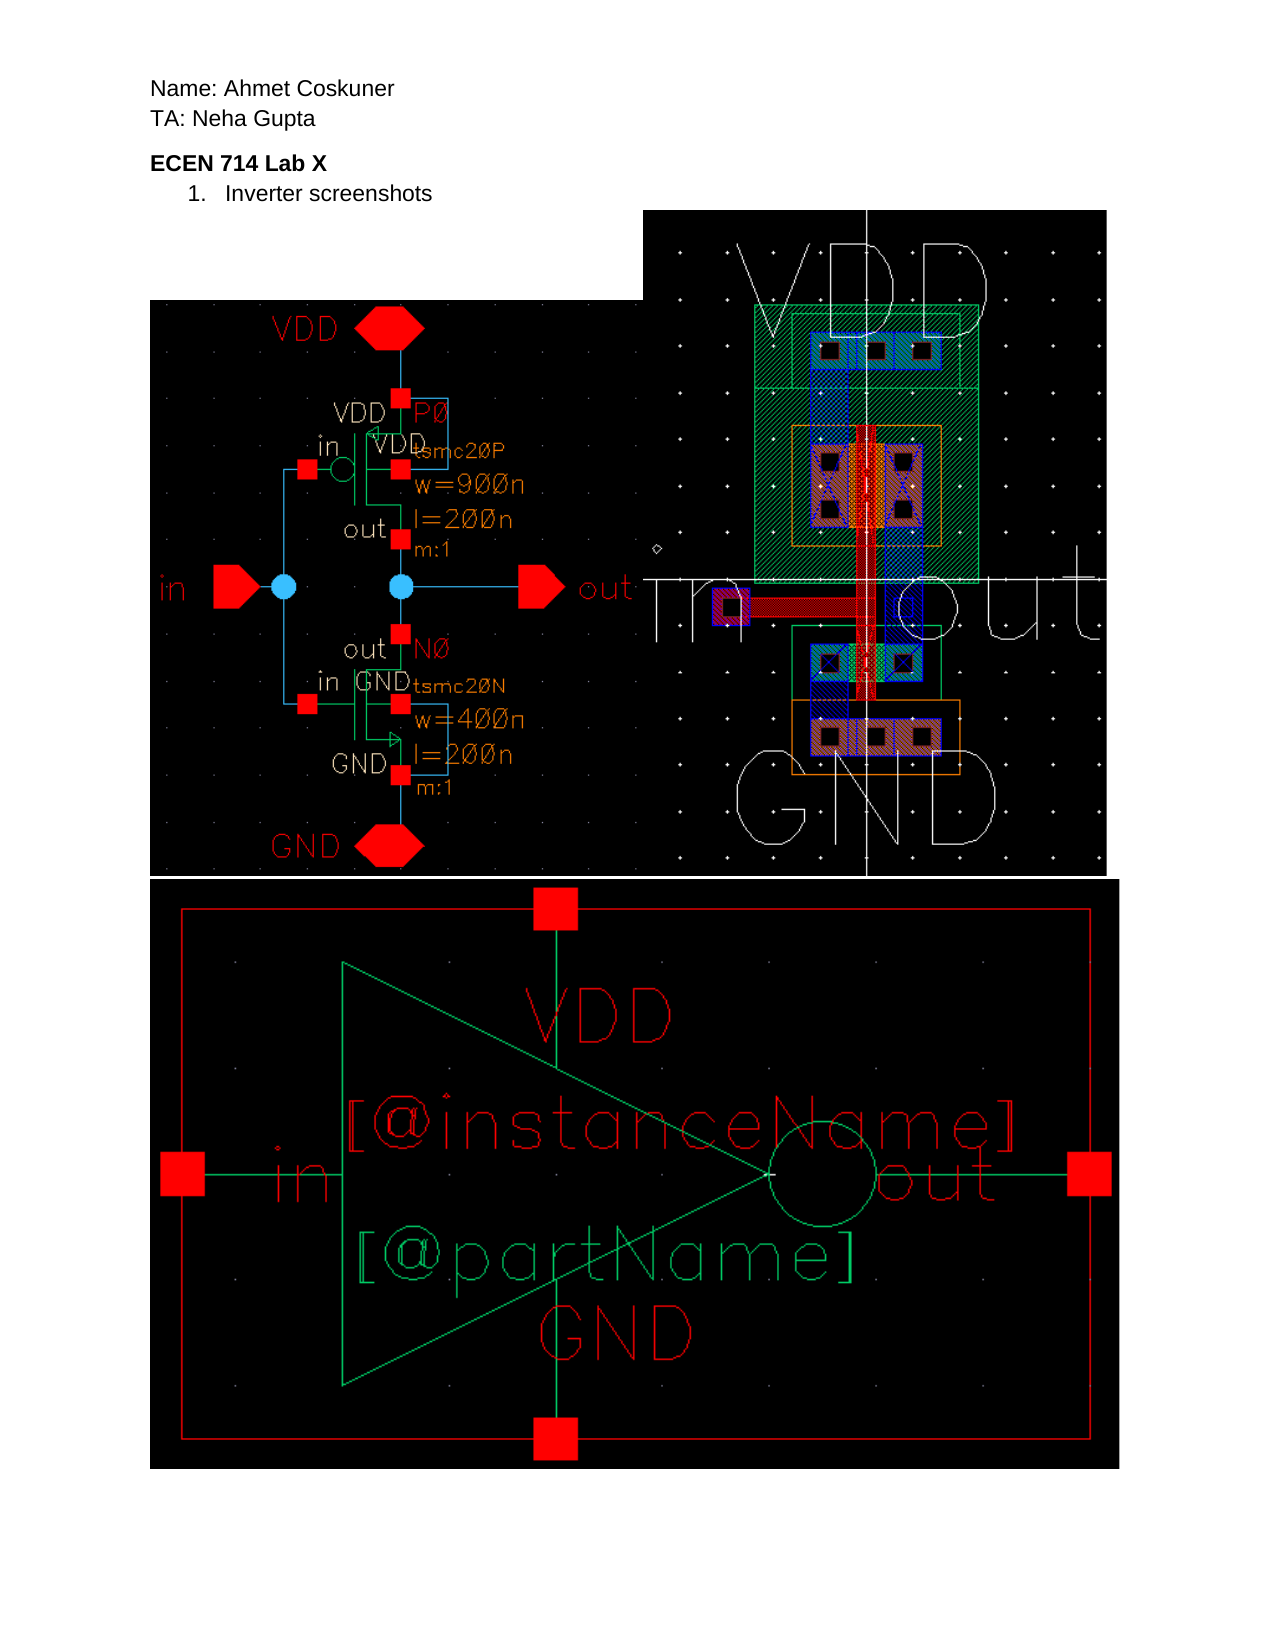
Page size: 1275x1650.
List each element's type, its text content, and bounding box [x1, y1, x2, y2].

list Inverter screenshots [187, 180, 1125, 207]
picture [150, 879, 1120, 1469]
picture [150, 210, 1107, 876]
text ECEN 714 Lab X [150, 150, 1125, 176]
